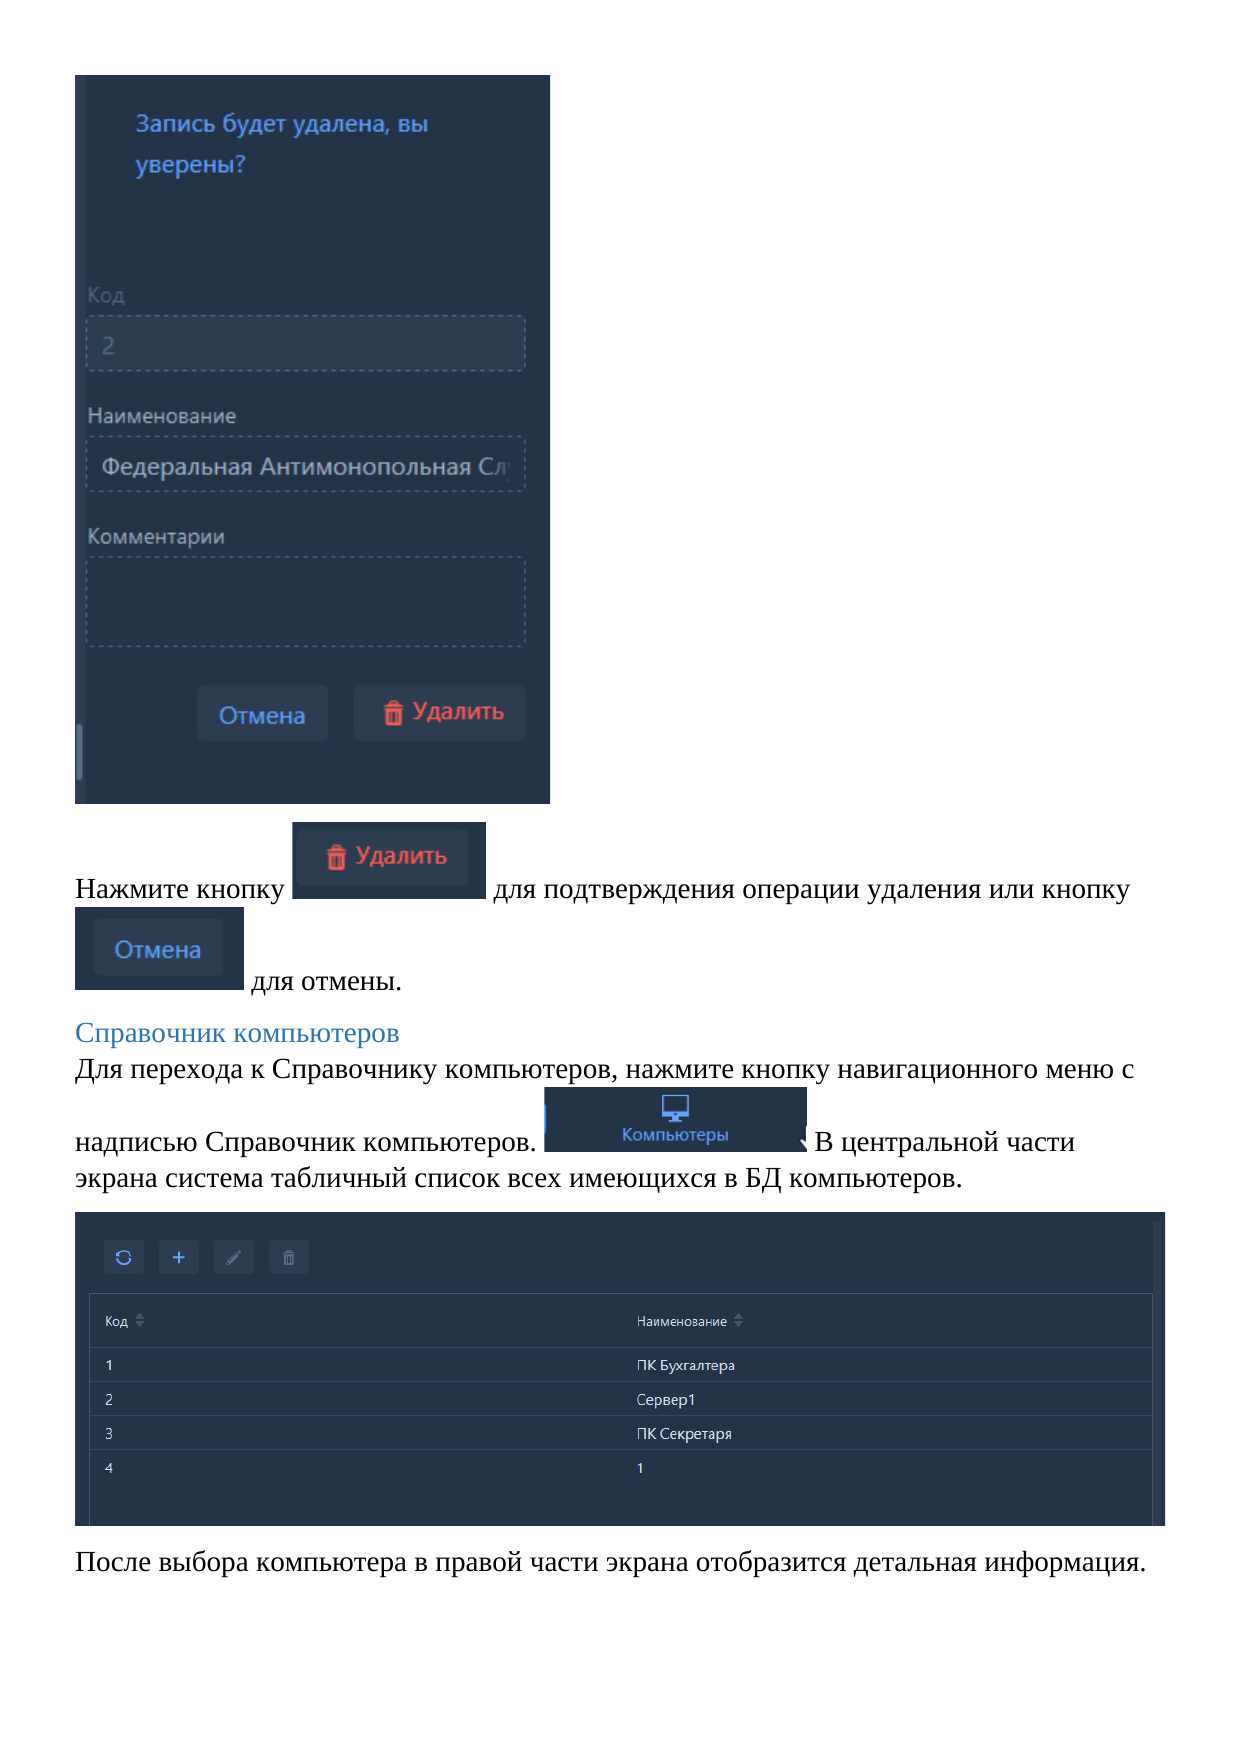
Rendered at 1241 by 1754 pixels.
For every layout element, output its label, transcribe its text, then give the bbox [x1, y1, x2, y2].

text Нажмите кнопку для подтверждения операции удаления или кнопку для отмены. [75, 822, 1165, 996]
picture [544, 1087, 807, 1152]
picture [75, 1212, 1166, 1526]
text После выбора компьютера в правой части экрана отобразится детальная информация. [75, 1544, 1165, 1578]
picture [75, 75, 550, 804]
subtitle Справочник компьютеров [75, 1015, 1165, 1049]
picture [75, 907, 244, 990]
picture [292, 822, 486, 899]
text Для перехода к Справочнику компьютеров, нажмите кнопку навигационного меню с надписью Справочник компьютеров. В центральной части экрана система табличный список всех имеющихся в БД компьютеров. [75, 1052, 1165, 1193]
